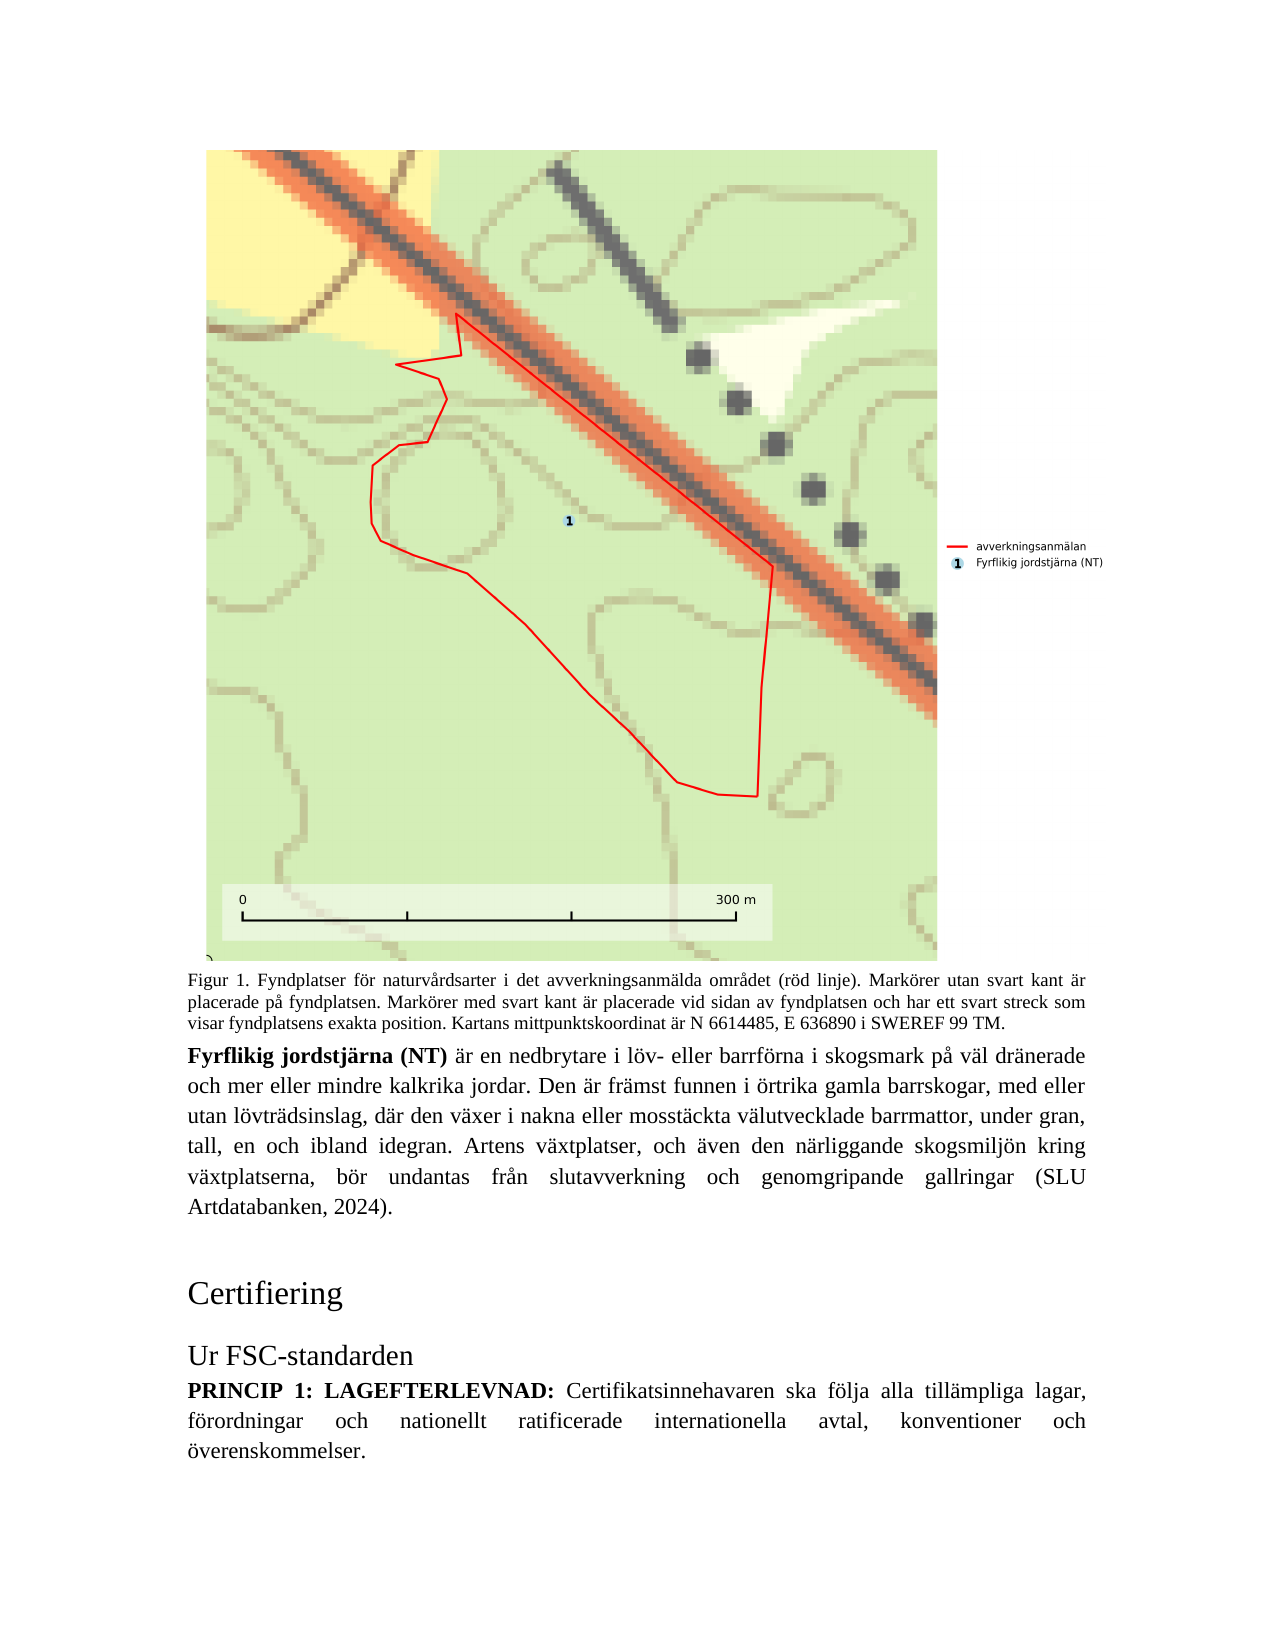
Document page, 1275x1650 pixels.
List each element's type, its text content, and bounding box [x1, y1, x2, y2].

text Figur 1. Fyndplatser för naturvårdsarter i det avverkningsanmälda området (röd linje). Markörer utan svart kant är placerade på fyndplatsen. Markörer med svart kant är placerade vid sidan av fyndplatsen och har ett svart streck som visar fyndplatsens exakta position. Kartans mittpunktskoordinat är N 6614485, E 636890 i SWEREF 99 TM. [187, 969, 1087, 1034]
picture [206, 150, 1107, 961]
text PRINCIP 1: LAGEFTERLEVNAD: Certifikatsinnehavaren ska följa alla tillämpliga lagar, förordningar och nationellt ratificerade internationella avtal, konventioner och överenskommelser. [187, 1377, 1087, 1463]
text Fyrflikig jordstjärna (NT) är en nedbrytare i löv- eller barrförna i skogsmark på väl dränerade och mer eller mindre kalkrika jordar. Den är främst funnen i örtrika gamla barrskogar, med eller utan lövträdsinslag, där den växer i nakna eller mosstäckta välutvecklade barrmattor, under gran, tall, en och ibland idegran. Artens växtplatser, och även den närliggande skogsmiljön kring växtplatserna, bör undantas från slutavverkning och genomgripande gallringar (SLU Artdatabanken, 2024). [187, 1042, 1087, 1219]
subtitle Ur FSC-standarden [187, 1338, 1087, 1372]
subtitle Certifiering [187, 1273, 1087, 1312]
